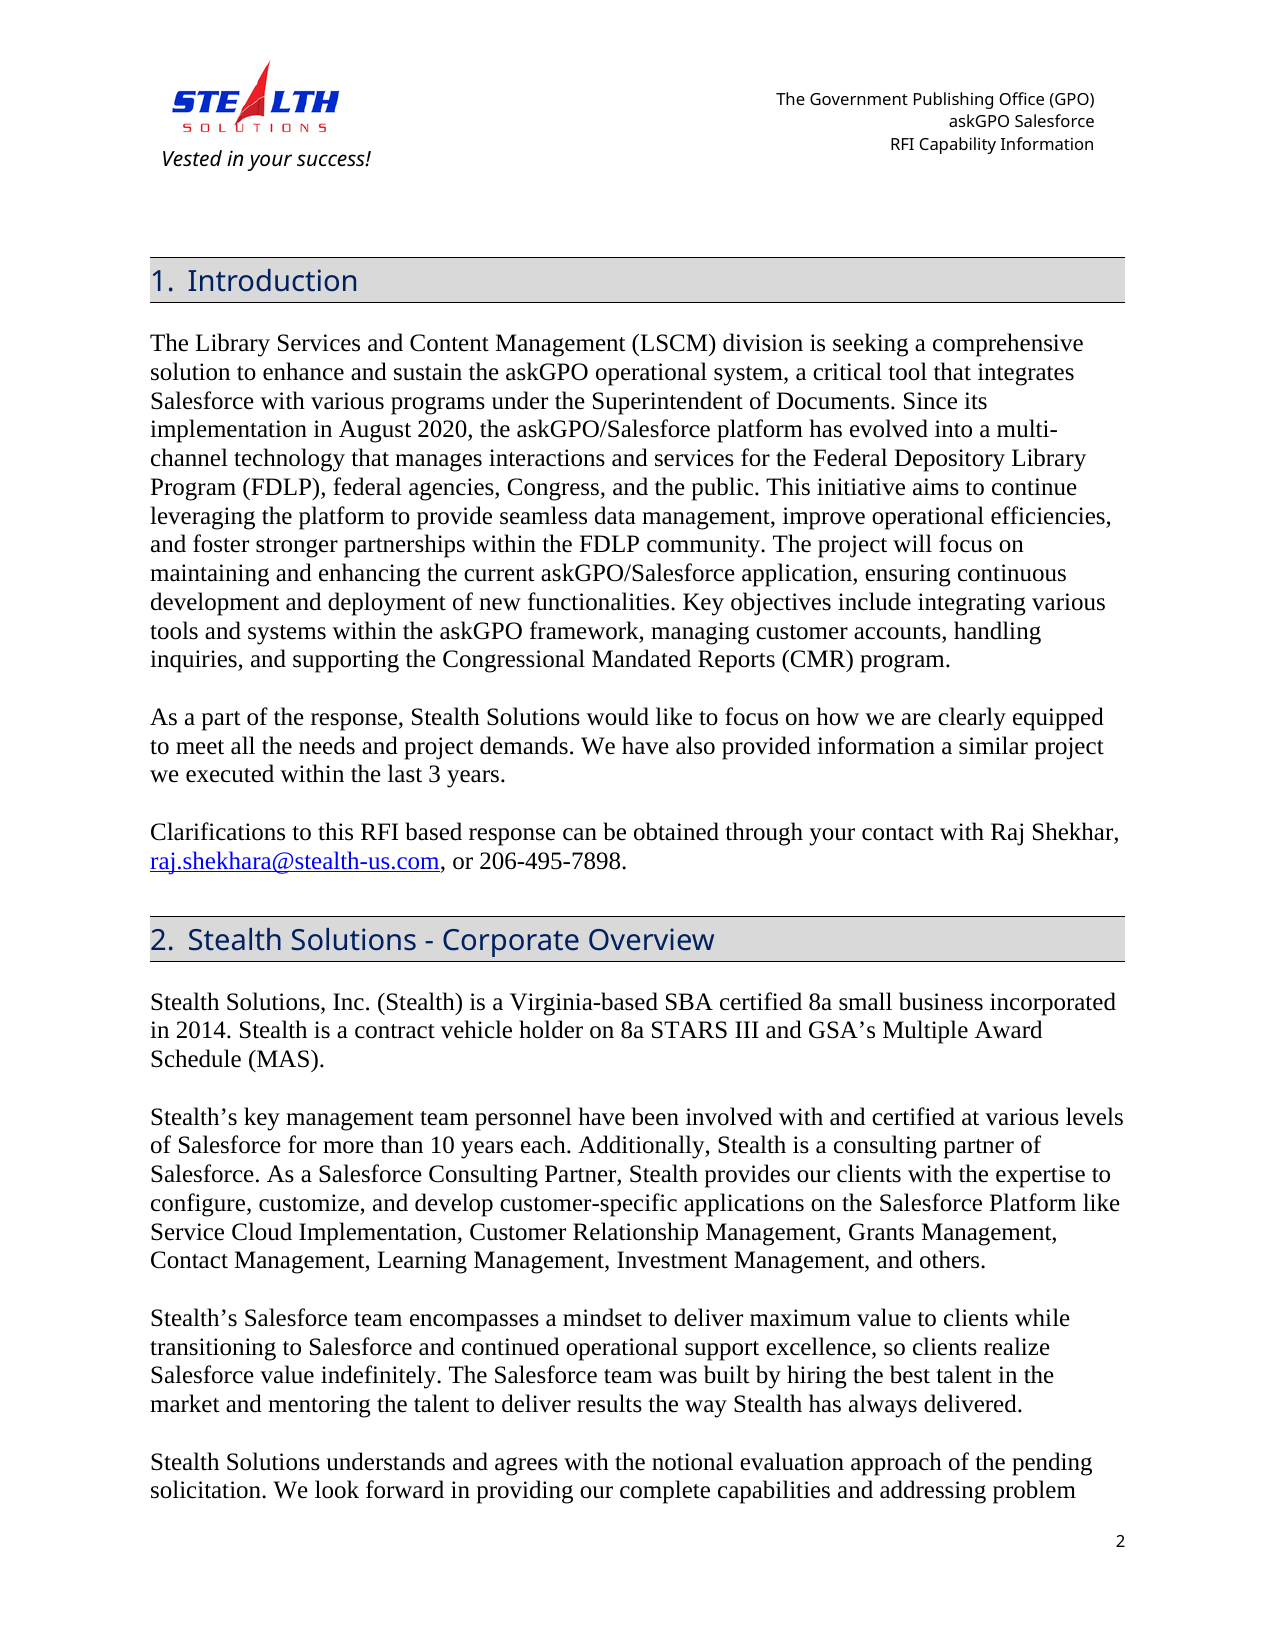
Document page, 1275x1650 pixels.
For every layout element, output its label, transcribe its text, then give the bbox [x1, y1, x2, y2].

text Stealth’s Salesforce team encompasses a mindset to deliver maximum value to clients while transitioning to Salesforce and continued operational support excellence, so clients realize Salesforce value indefinitely. The Salesforce team was built by hiring the best talent in the market and mentoring the talent to deliver results the way Stealth has always delivered. [150, 1303, 1125, 1418]
text As a part of the response, Stealth Solutions would like to focus on how we are clearly equipped to meet all the needs and project demands. We have also provided information a similar project we executed within the last 3 years. [150, 702, 1125, 788]
text The Library Services and Content Management (LSCM) division is seeking a comprehensive solution to enhance and sustain the askGPO operational system, a critical tool that integrates Salesforce with various programs under the Superintendent of Documents. Since its implementation in August 2020, the askGPO/Salesforce platform has evolved into a multi-channel technology that manages interactions and services for the Federal Depository Library Program (FDLP), federal agencies, Congress, and the public. This initiative aims to continue leveraging the platform to provide seamless data management, improve operational efficiencies, and foster stronger partnerships within the FDLP community. The project will focus on maintaining and enhancing the current askGPO/Salesforce application, ensuring continuous development and deployment of new functionalities. Key objectives include integrating various tools and systems within the askGPO framework, managing customer accounts, handling inquiries, and supporting the Congressional Mandated Reports (CMR) program. [150, 328, 1125, 673]
text Stealth Solutions, Inc. (Stealth) is a Virginia-based SBA certified 8a small business incorporated in 2014. Stealth is a contract vehicle holder on 8a STARS III and GSA’s Multiple Award Schedule (MAS). [150, 987, 1125, 1073]
text Stealth’s key management team personnel have been involved with and certified at various levels of Salesforce for more than 10 years each. Additionally, Stealth is a consulting partner of Salesforce. As a Salesforce Consulting Partner, Stealth provides our clients with the expertise to configure, customize, and develop customer-specific applications on the Salesforce Platform like Service Cloud Implementation, Customer Relationship Management, Grants Management, Contact Management, Learning Management, Investment Management, and others. [150, 1102, 1125, 1274]
subtitle Introduction [150, 258, 1125, 302]
picture [161, 46, 355, 145]
subtitle Stealth Solutions - Corporate Overview [150, 917, 1125, 961]
text Clarifications to this RFI based response can be obtained through your contact with Raj Shekhar, raj.shekhara@stealth-us.com, or 206-495-7898. [150, 817, 1125, 874]
